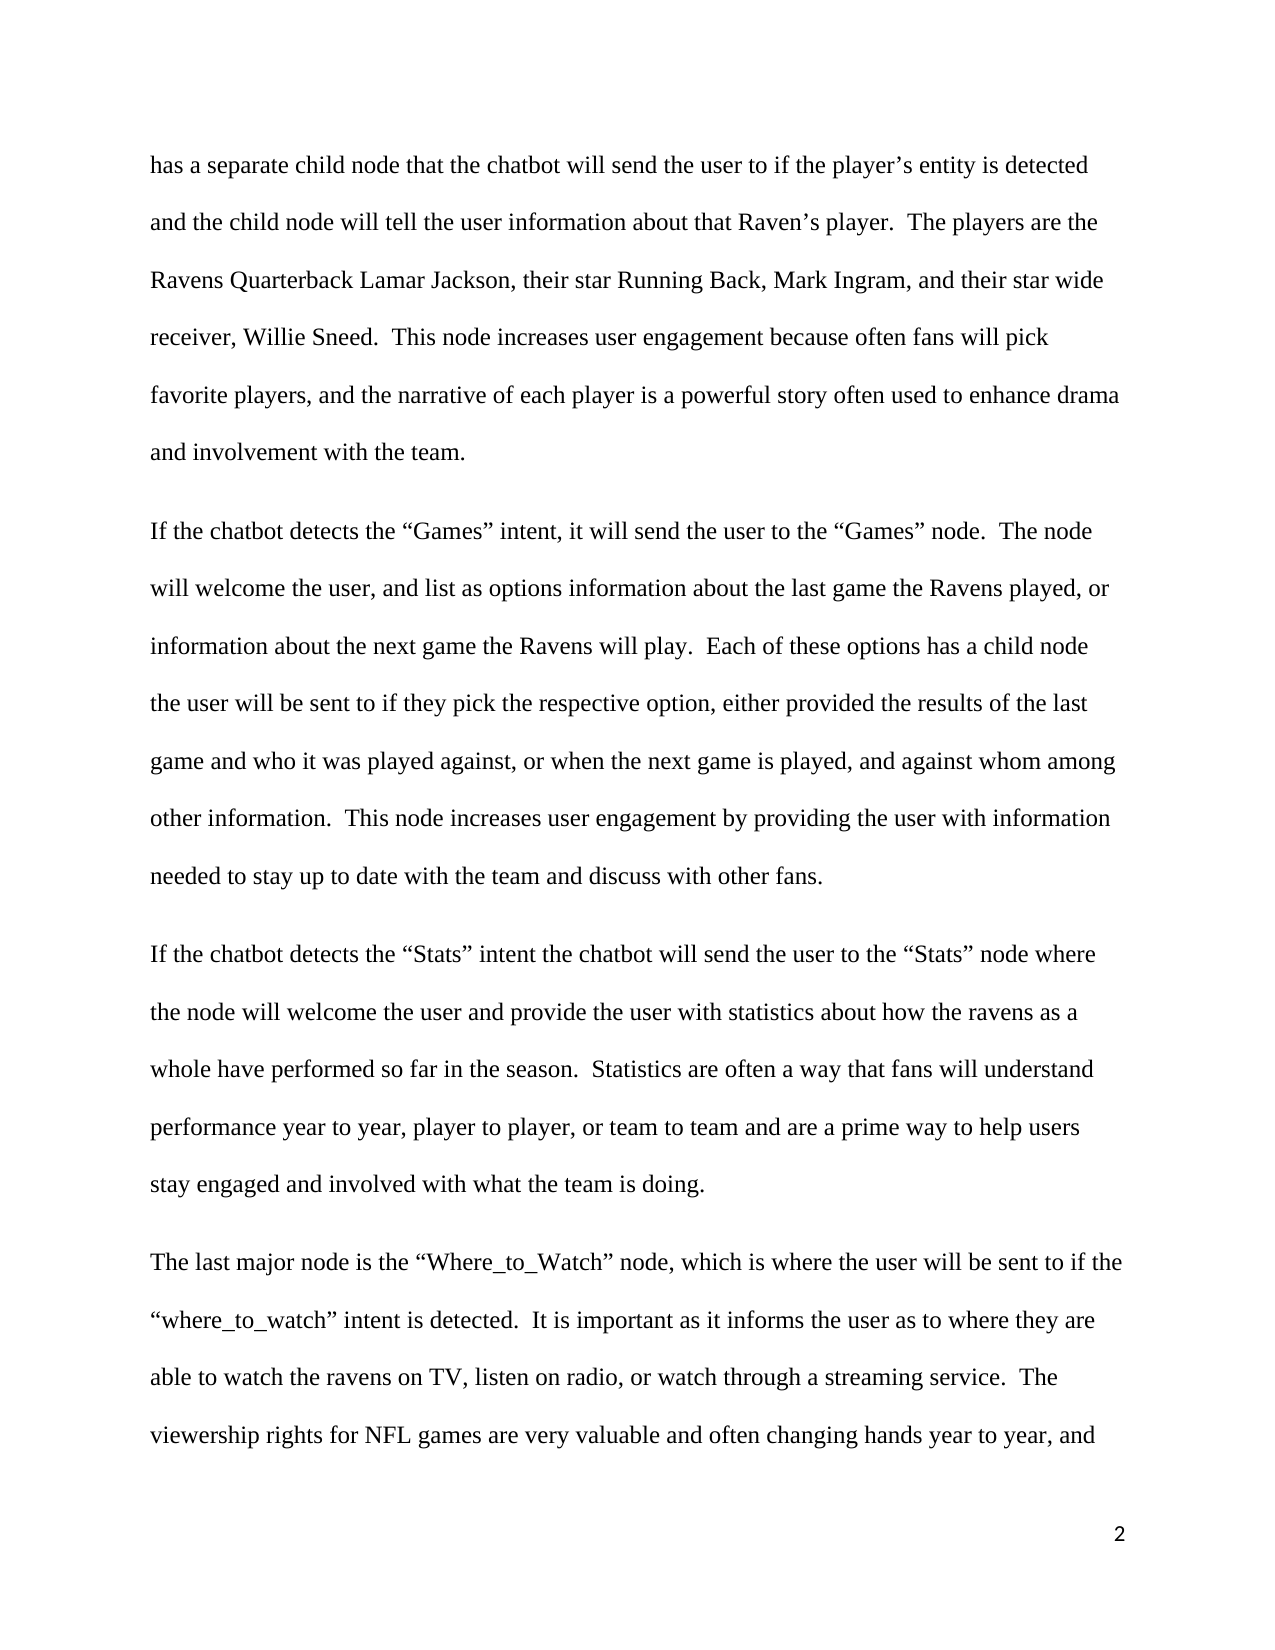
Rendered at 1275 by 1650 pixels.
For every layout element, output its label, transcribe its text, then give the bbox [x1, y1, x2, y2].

text If the chatbot detects the “Stats” intent the chatbot will send the user to the “Stats” node where the node will welcome the user and provide the user with statistics about how the ravens as a whole have performed so far in the season. Statistics are often a way that fans will understand performance year to year, player to player, or team to team and are a prime way to help users stay engaged and involved with what the team is doing. [150, 939, 1125, 1198]
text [150, 150, 1125, 466]
text If the chatbot detects the “Games” intent, it will send the user to the “Games” node. The node will welcome the user, and list as options information about the last game the Ravens played, or information about the next game the Ravens will play. Each of these options has a child node the user will be sent to if they pick the respective option, either provided the results of the last game and who it was played against, or when the next game is played, and against whom among other information. This node increases user engagement by providing the user with information needed to stay up to date with the team and discuss with other fans. [150, 516, 1125, 889]
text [150, 1247, 1125, 1449]
